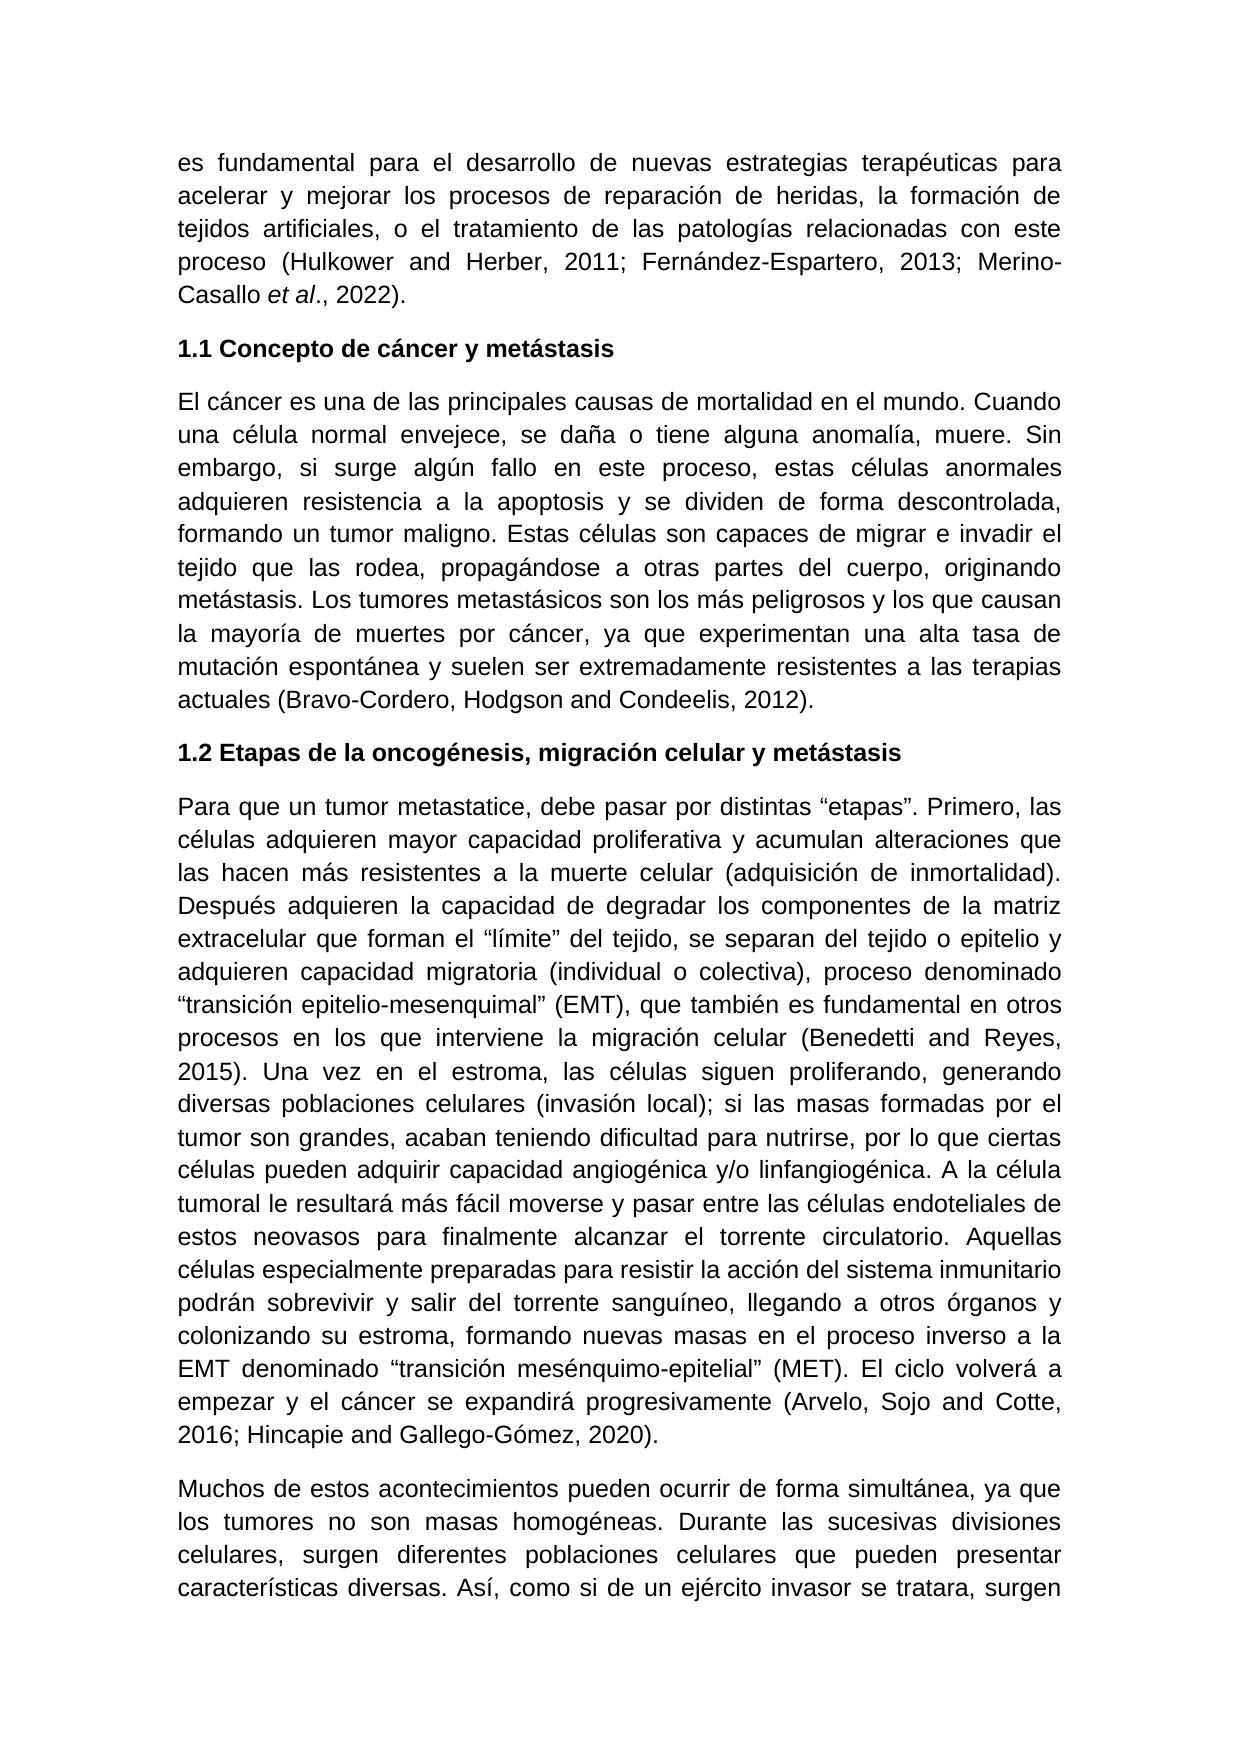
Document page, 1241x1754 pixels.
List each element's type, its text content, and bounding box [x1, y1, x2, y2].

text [177, 148, 1063, 308]
text 1.1 Concepto de cáncer y metástasis [177, 333, 1063, 362]
text Para que un tumor metastatice, debe pasar por distintas “etapas”. Primero, las células adquieren mayor capacidad proliferativa y acumulan alteraciones que las hacen más resistentes a la muerte celular (adquisición de inmortalidad). Después adquieren la capacidad de degradar los componentes de la matriz extracelular que forman el “límite” del tejido, se separan del tejido o epitelio y adquieren capacidad migratoria (individual o colectiva), proceso denominado “transición epitelio-mesenquimal” (EMT), que también es fundamental en otros procesos en los que interviene la migración celular (Benedetti and Reyes, 2015). Una vez en el estroma, las células siguen proliferando, generando diversas poblaciones celulares (invasión local); si las masas formadas por el tumor son grandes, acaban teniendo dificultad para nutrirse, por lo que ciertas células pueden adquirir capacidad angiogénica y/o linfangiogénica. A la célula tumoral le resultará más fácil moverse y pasar entre las células endoteliales de estos neovasos para finalmente alcanzar el torrente circulatorio. Aquellas células especialmente preparadas para resistir la acción del sistema inmunitario podrán sobrevivir y salir del torrente sanguíneo, llegando a otros órganos y colonizando su estroma, formando nuevas masas en el proceso inverso a la EMT denominado “transición mesénquimo-epitelial” (MET). El ciclo volverá a empezar y el cáncer se expandirá progresivamente (Arvelo, Sojo and Cotte, 2016; Hincapie and Gallego-Gómez, 2020). [177, 792, 1063, 1448]
text 1.2 Etapas de la oncogénesis, migración celular y metástasis [177, 738, 1063, 767]
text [177, 1473, 1063, 1601]
text El cáncer es una de las principales causas de mortalidad en el mundo. Cuando una célula normal envejece, se daña o tiene alguna anomalía, muere. Sin embargo, si surge algún fallo en este proceso, estas células anormales adquieren resistencia a la apoptosis y se dividen de forma descontrolada, formando un tumor maligno. Estas células son capaces de migrar e invadir el tejido que las rodea, propagándose a otras partes del cuerpo, originando metástasis. Los tumores metastásicos son los más peligrosos y los que causan la mayoría de muertes por cáncer, ya que experimentan una alta tasa de mutación espontánea y suelen ser extremadamente resistentes a las terapias actuales (Bravo-Cordero, Hodgson and Condeelis, 2012). [177, 387, 1063, 713]
